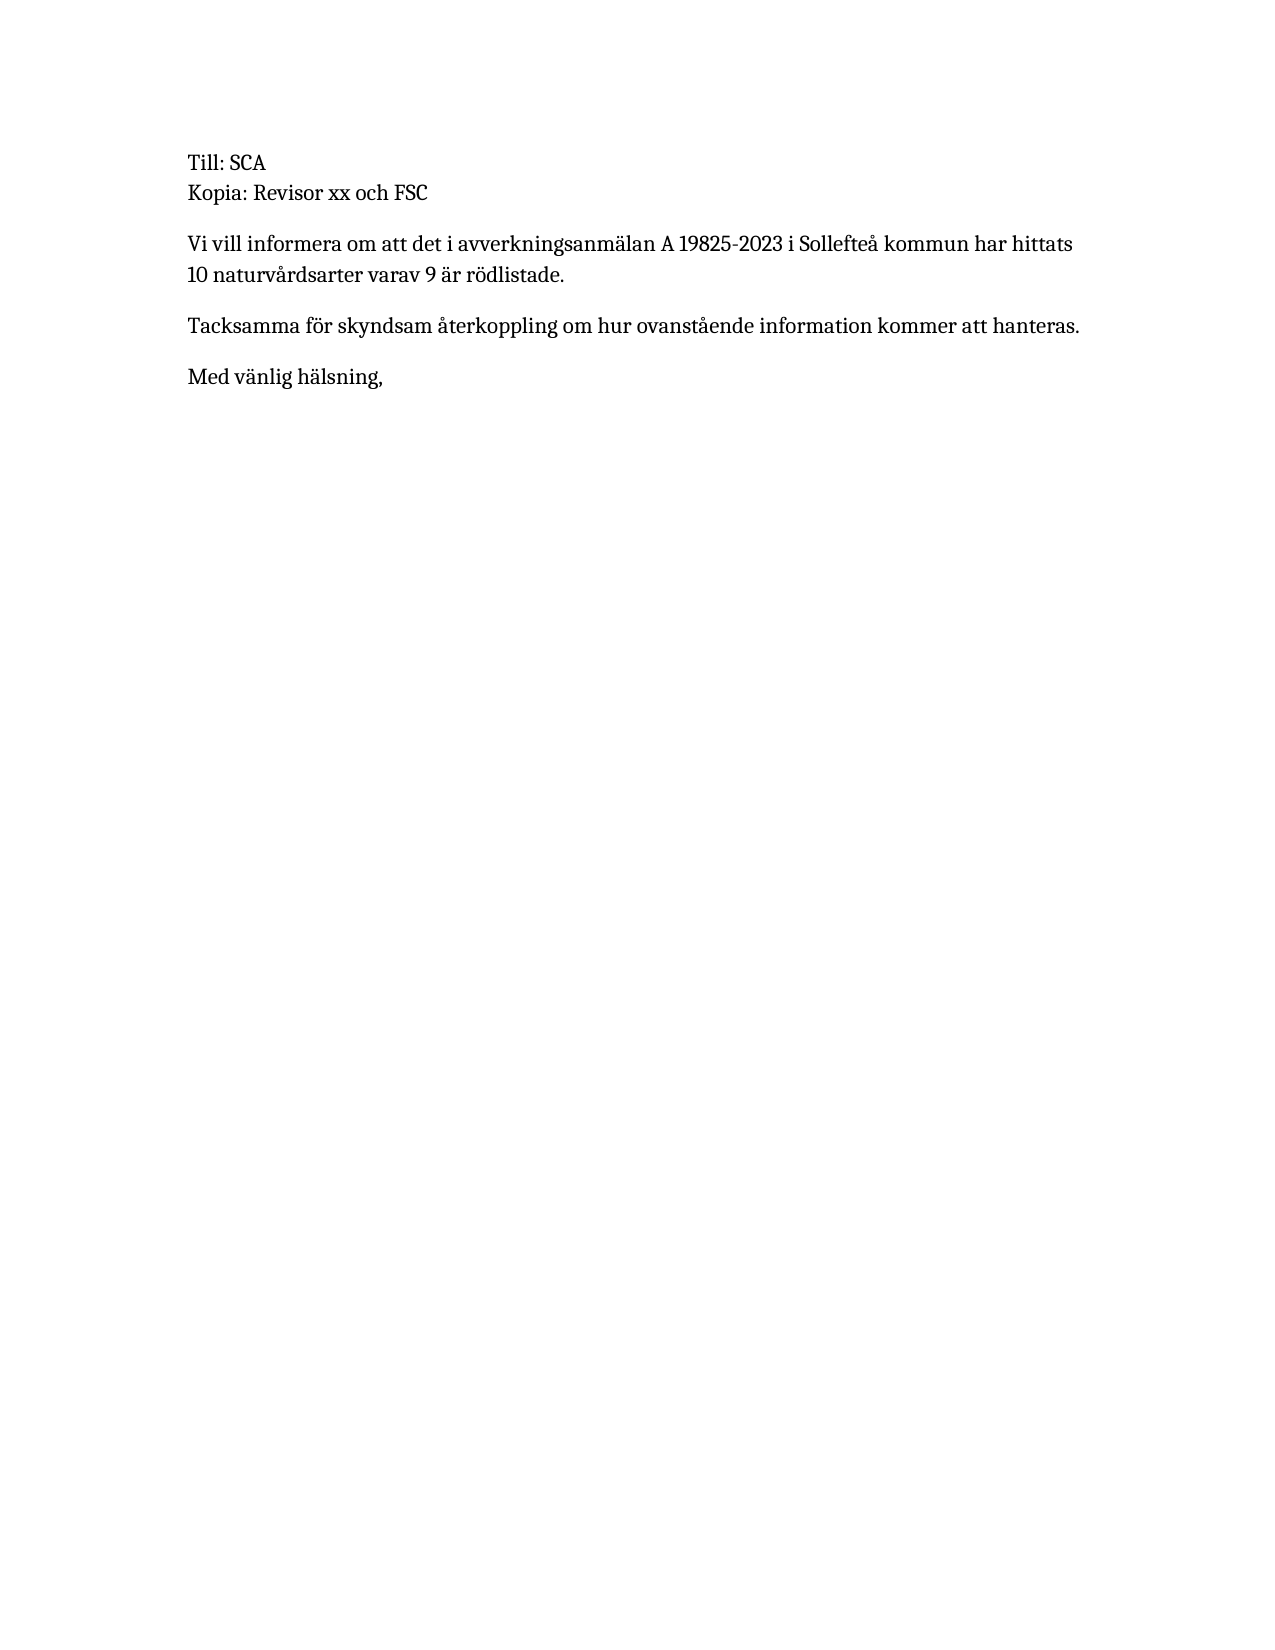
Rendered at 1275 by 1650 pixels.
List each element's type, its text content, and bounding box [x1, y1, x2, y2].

text Till: SCA Kopia: Revisor xx och FSC [187, 150, 1087, 207]
text Tacksamma för skyndsam återkoppling om hur ovanstående information kommer att hanteras. [187, 312, 1087, 339]
text Vi vill informera om att det i avverkningsanmälan A 19825-2023 i Sollefteå kommun har hittats 10 naturvårdsarter varav 9 är rödlistade. [187, 231, 1087, 288]
text Med vänlig hälsning, [187, 363, 1087, 420]
